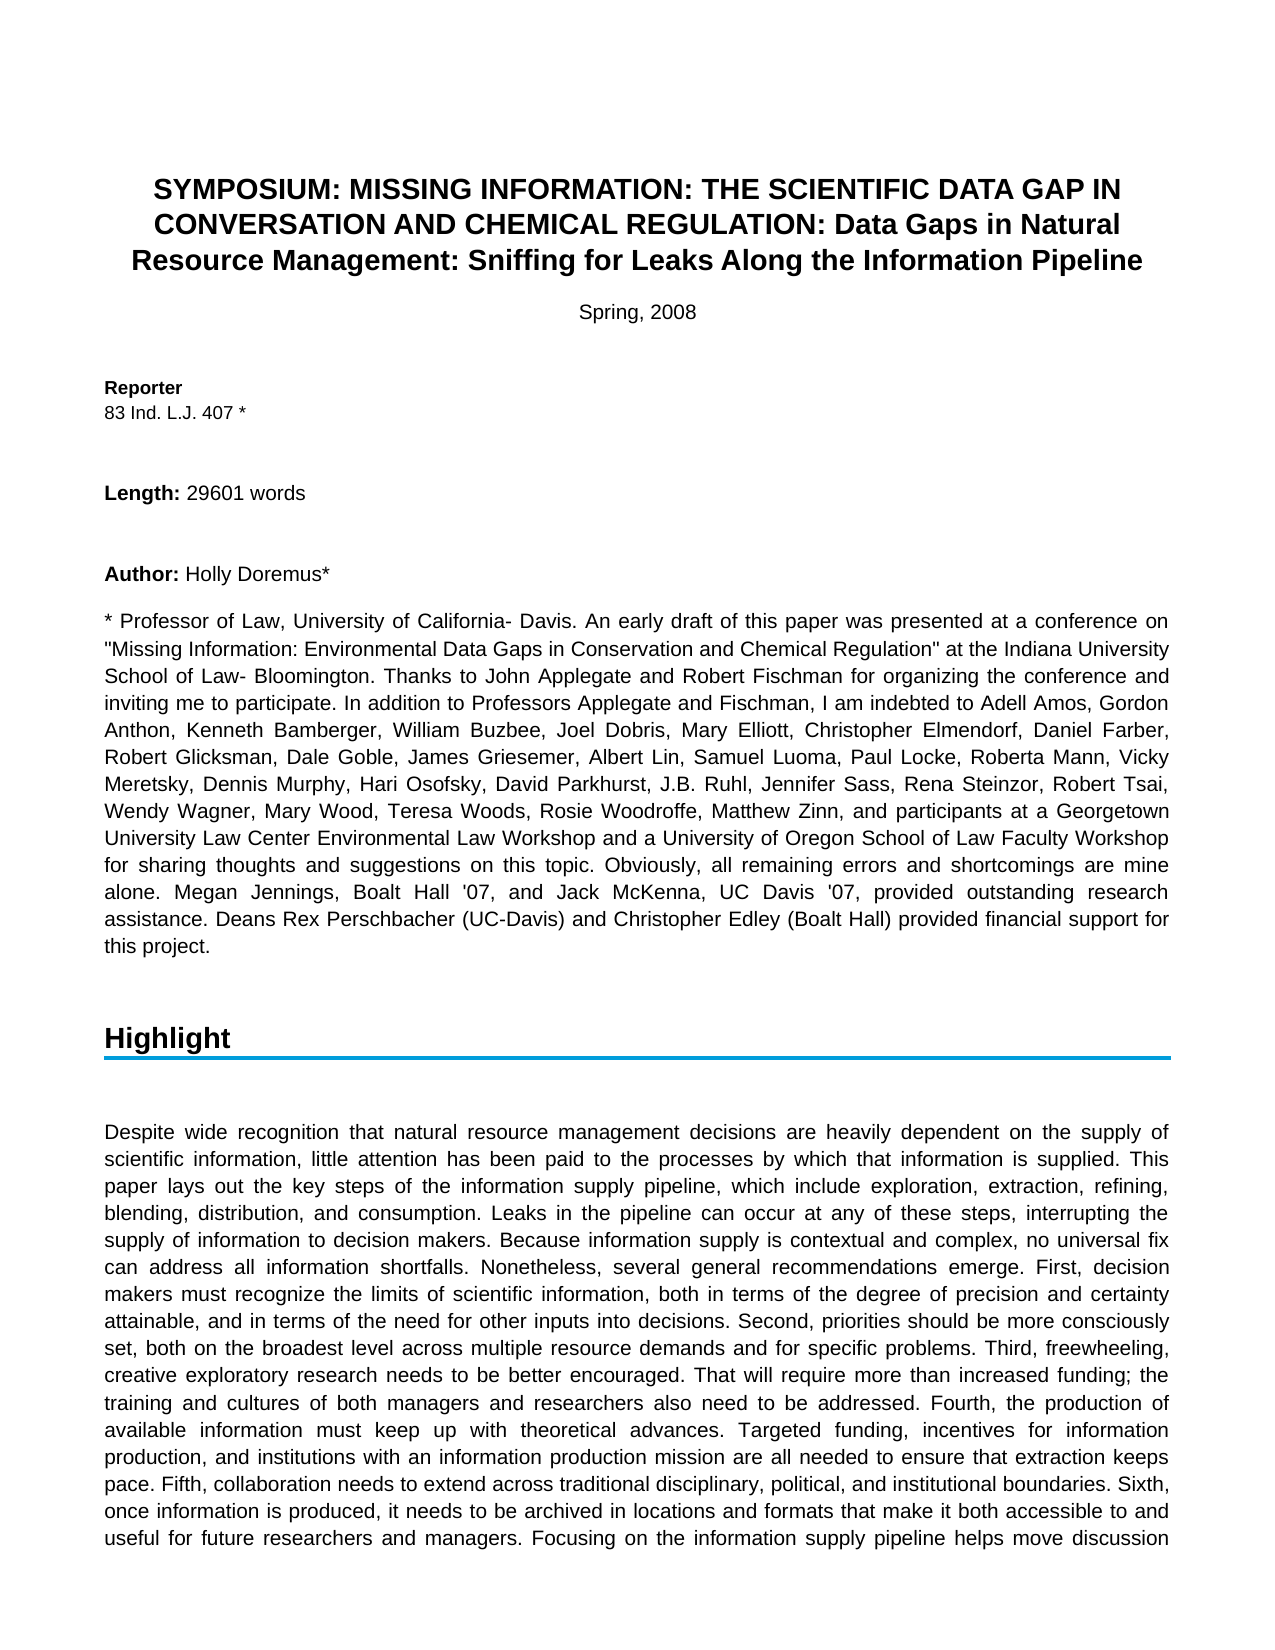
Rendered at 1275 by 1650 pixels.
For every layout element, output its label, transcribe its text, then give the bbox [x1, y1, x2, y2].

text Length: 29601 words [104, 449, 1171, 504]
subtitle SYMPOSIUM: MISSING INFORMATION: THE SCIENTIFIC DATA GAP IN CONVERSATION AND CHEMICAL REGULATION: Data Gaps in Natural Resource Management: Sniffing for Leaks Along the Information Pipeline [104, 170, 1171, 276]
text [104, 1116, 1171, 1550]
text * Professor of Law, University of California- Davis. An early draft of this paper was presented at a conference on "Missing Information: Environmental Data Gaps in Conservation and Chemical Regulation" at the Indiana University School of Law- Bloomington. Thanks to John Applegate and Robert Fischman for organizing the conference and inviting me to participate. In addition to Professors Applegate and Fischman, I am indebted to Adell Amos, Gordon Anthon, Kenneth Bamberger, William Buzbee, Joel Dobris, Mary Elliott, Christopher Elmendorf, Daniel Farber, Robert Glicksman, Dale Goble, James Griesemer, Albert Lin, Samuel Luoma, Paul Locke, Roberta Mann, Vicky Meretsky, Dennis Murphy, Hari Osofsky, David Parkhurst, J.B. Ruhl, Jennifer Sass, Rena Steinzor, Robert Tsai, Wendy Wagner, Mary Wood, Teresa Woods, Rosie Woodroffe, Matthew Zinn, and participants at a Georgetown University Law Center Environmental Law Workshop and a University of Oregon School of Law Faculty Workshop for sharing thoughts and suggestions on this topic. Obviously, all remaining errors and shortcomings are mine alone. Megan Jennings, Boalt Hall '07, and Jack McKenna, UC Davis '07, provided outstanding research assistance. Deans Rex Perschbacher (UC-Davis) and Christopher Edley (Boalt Hall) provided financial support for this project. [104, 606, 1171, 958]
text 83 Ind. L.J. 407 * [104, 399, 1171, 424]
text Author: Holly Doremus* [104, 529, 1171, 585]
text Reporter [104, 374, 1171, 399]
text Highlight [104, 983, 1171, 1054]
text Spring, 2008 [104, 297, 1171, 324]
